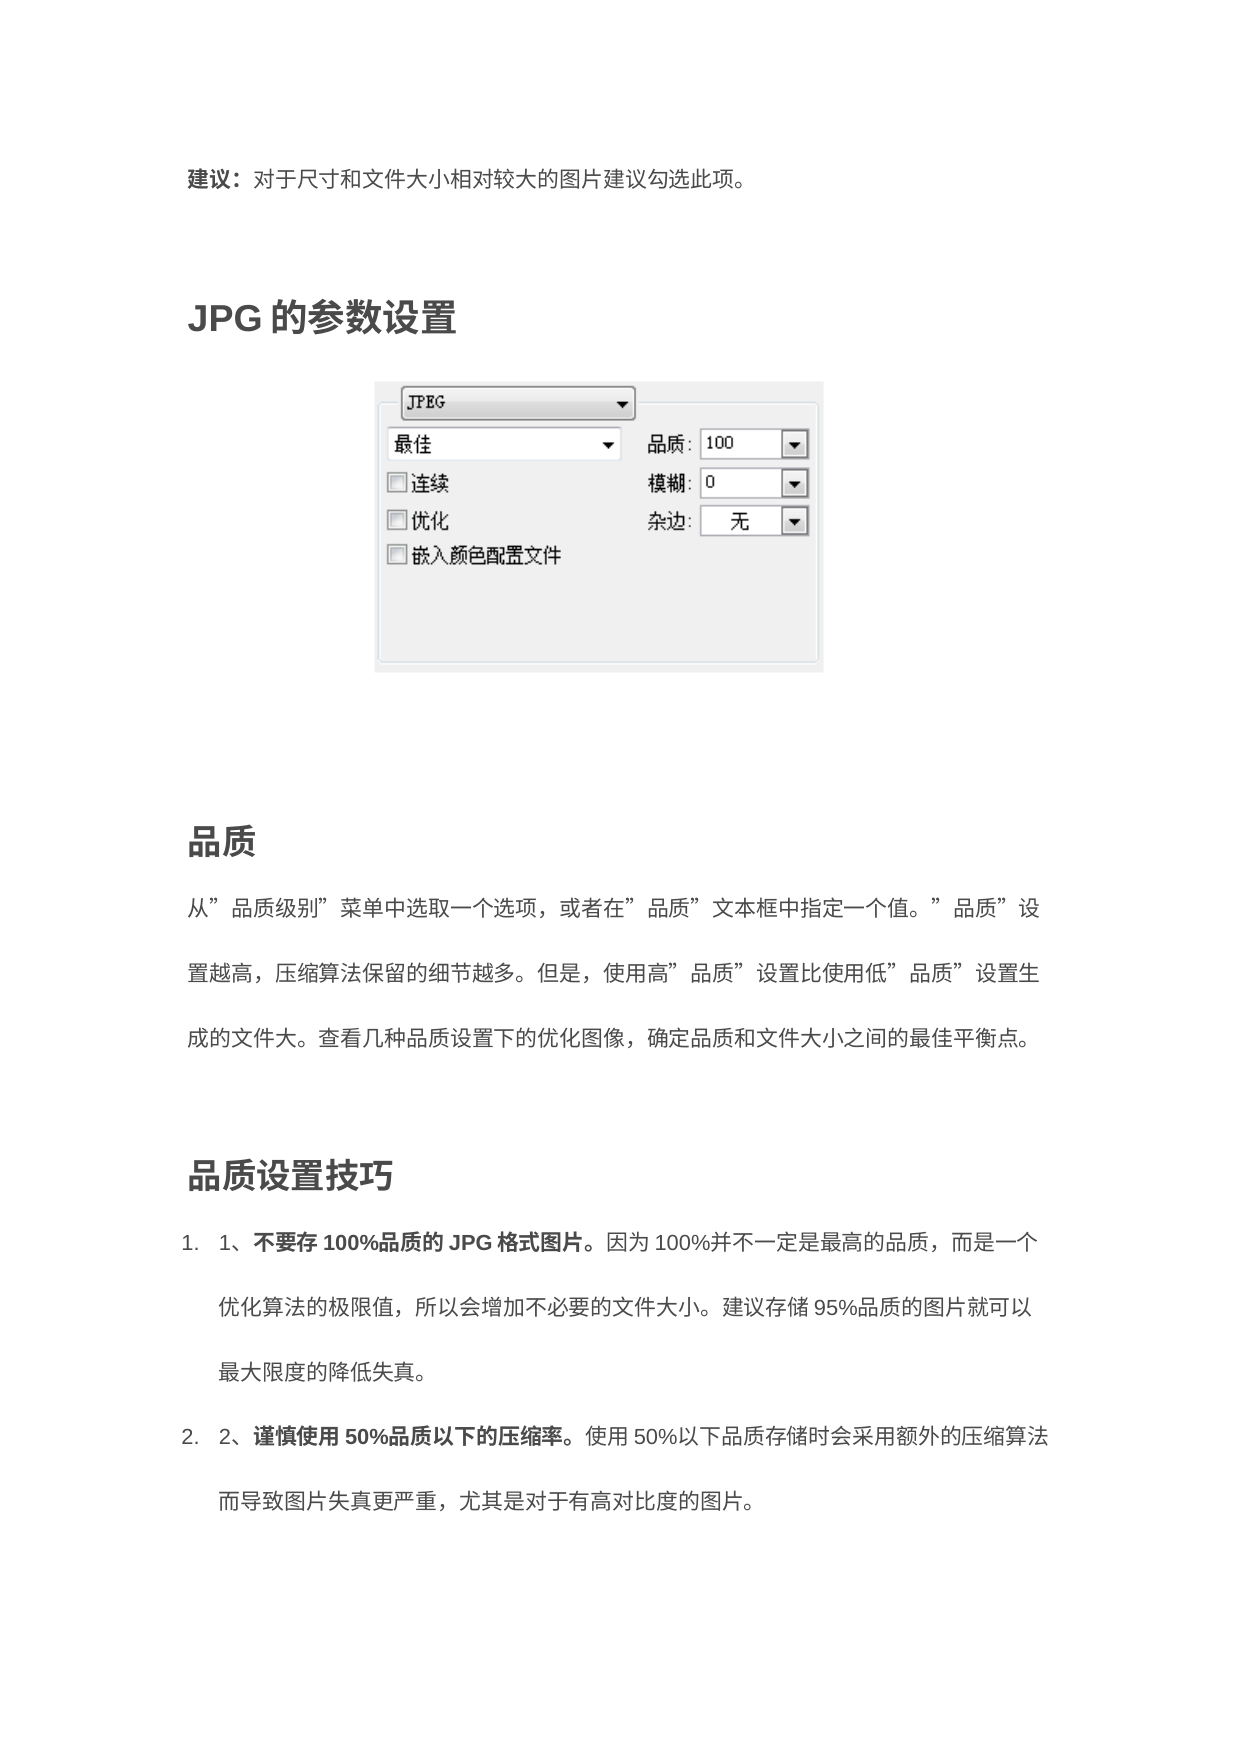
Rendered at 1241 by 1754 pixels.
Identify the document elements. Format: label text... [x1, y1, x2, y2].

text 从”品质级别”菜单中选取一个选项，或者在”品质”文本框中指定一个值。”品质”设置越高，压缩算法保留的细节越多。但是，使用高”品质”设置比使用低”品质”设置生成的文件大。查看几种品质设置下的优化图像，确定品质和文件大小之间的最佳平衡点。 [187, 890, 1053, 1053]
list 2、谨慎使用50%品质以下的压缩率。使用50%以下品质存储时会采用额外的压缩算法而导致图片失真更严重，尤其是对于有高对比度的图片。 [181, 1419, 1053, 1516]
list 1、不要存100%品质的JPG格式图片。因为100%并不一定是最高的品质，而是一个优化算法的极限值，所以会增加不必要的文件大小。建议存储95%品质的图片就可以最大限度的降低失真。 [181, 1224, 1053, 1387]
picture [187, 366, 1032, 693]
text 建议：对于尺寸和文件大小相对较大的图片建议勾选此项。 [187, 162, 1053, 194]
text 品质 [187, 807, 1053, 872]
text JPG的参数设置 [187, 282, 1053, 347]
text 品质设置技巧 [187, 1141, 1053, 1206]
